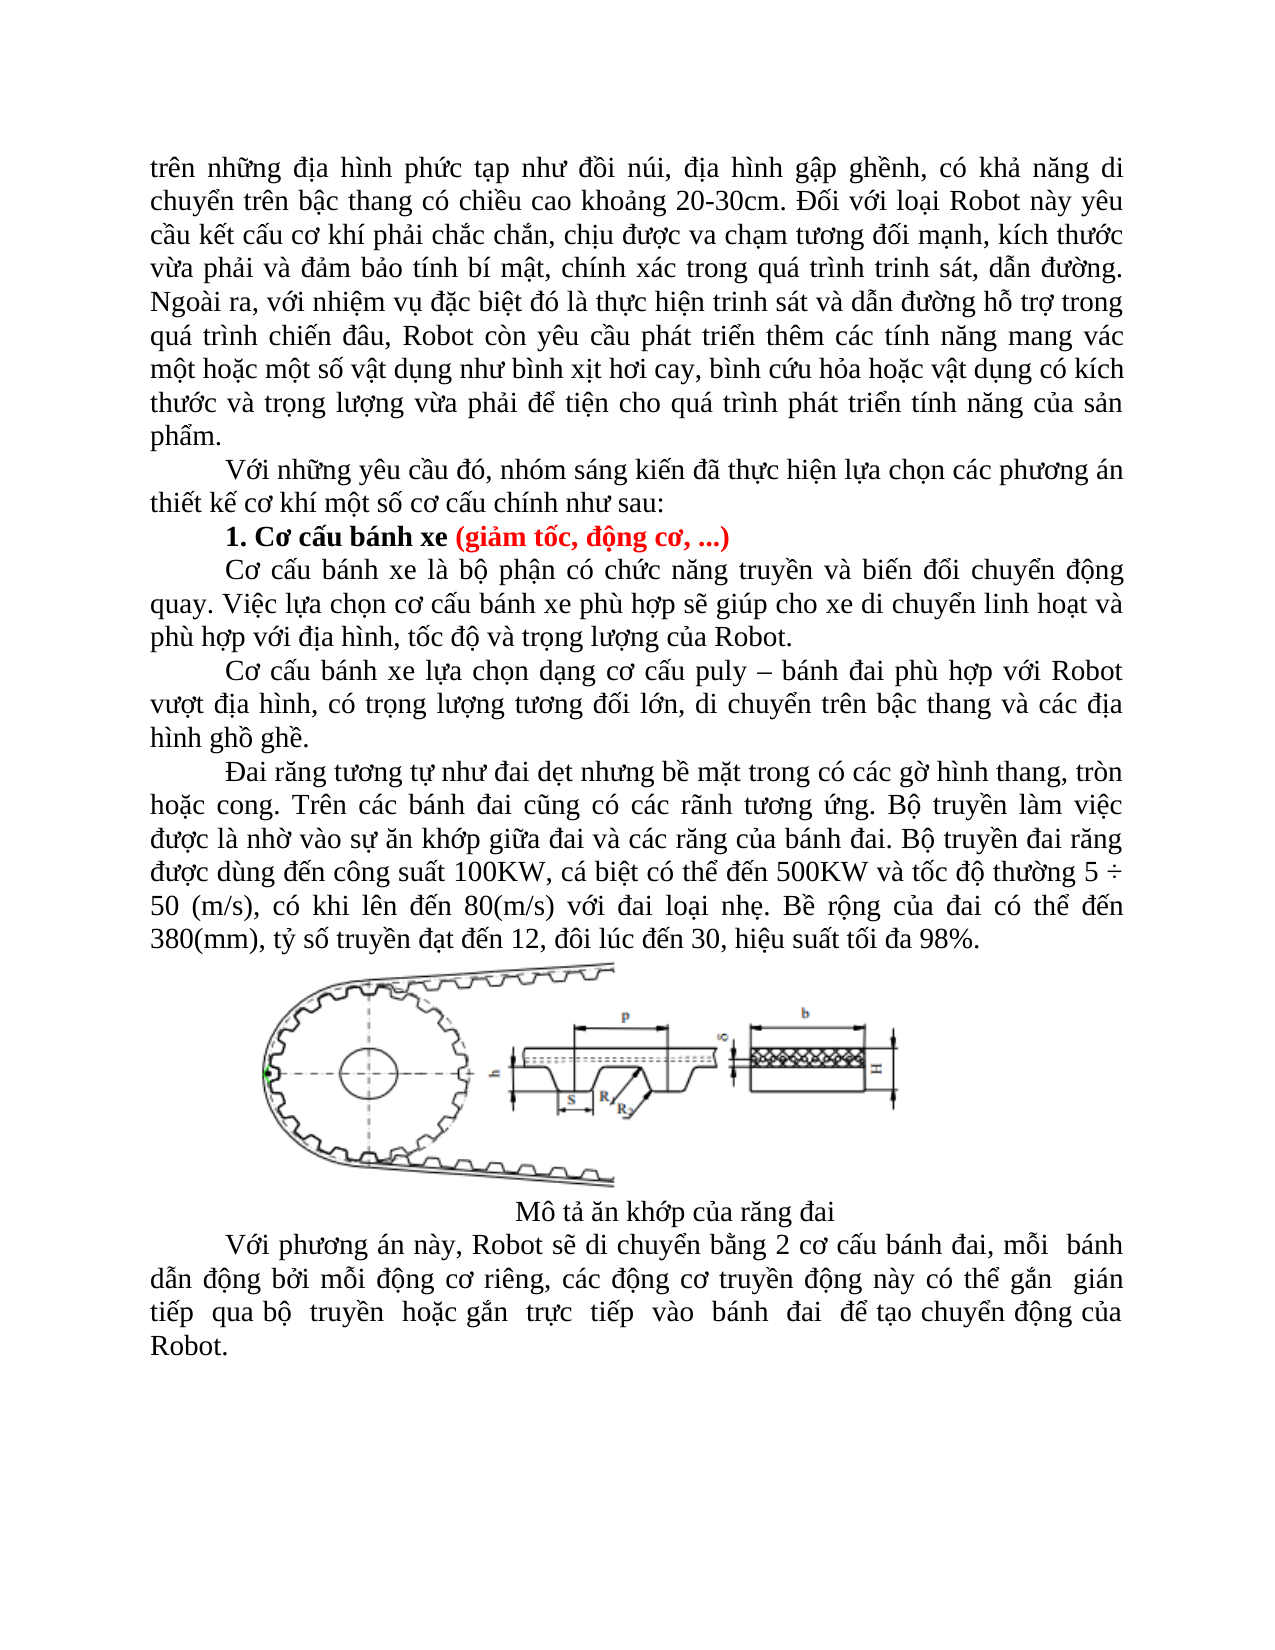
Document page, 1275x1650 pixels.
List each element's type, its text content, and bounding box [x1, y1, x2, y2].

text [150, 150, 1125, 452]
text Cơ cấu bánh xe lựa chọn dạng cơ cấu puly – bánh đai phù hợp với Robot vượt địa hình, có trọng lượng tương đối lớn, di chuyển trên bậc thang và các địa hình ghồ ghề. [150, 653, 1125, 754]
text Với phương án này, Robot sẽ di chuyển bằng 2 cơ cấu bánh đai, mỗi bánh dẫn động bởi mỗi động cơ riêng, các động cơ truyền động này có thể gắn gián tiếp qua bộ truyền hoặc gắn trực tiếp vào bánh đai để tạo chuyển động của Robot. [150, 1227, 1125, 1361]
text Mô tả ăn khớp của răng đai [150, 1194, 1125, 1227]
text Đai răng tương tự như đai dẹt nhưng bề mặt trong có các gờ hình thang, tròn hoặc cong. Trên các bánh đai cũng có các rãnh tương ứng. Bộ truyền làm việc được là nhờ vào sự ăn khớp giữa đai và các răng của bánh đai. Bộ truyền đai răng được dùng đến công suất 100KW, cá biệt có thể đến 500KW và tốc độ thường 5 ÷ 50 (m/s), có khi lên đến 80(m/s) với đai loại nhẹ. Bề rộng của đai có thể đến 380(mm), tỷ số truyền đạt đến 12, đôi lúc đến 30, hiệu suất tối đa 98%. [150, 754, 1125, 955]
text 1. Cơ cấu bánh xe (giảm tốc, động cơ, ...) [225, 519, 1125, 552]
picture [225, 955, 918, 1194]
text Với những yêu cầu đó, nhóm sáng kiến đã thực hiện lựa chọn các phương án thiết kế cơ khí một số cơ cấu chính như sau: [150, 452, 1125, 519]
text Cơ cấu bánh xe là bộ phận có chức năng truyền và biến đổi chuyển động quay. Việc lựa chọn cơ cấu bánh xe phù hợp sẽ giúp cho xe di chuyển linh hoạt và phù hợp với địa hình, tốc độ và trọng lượng của Robot. [150, 552, 1125, 653]
